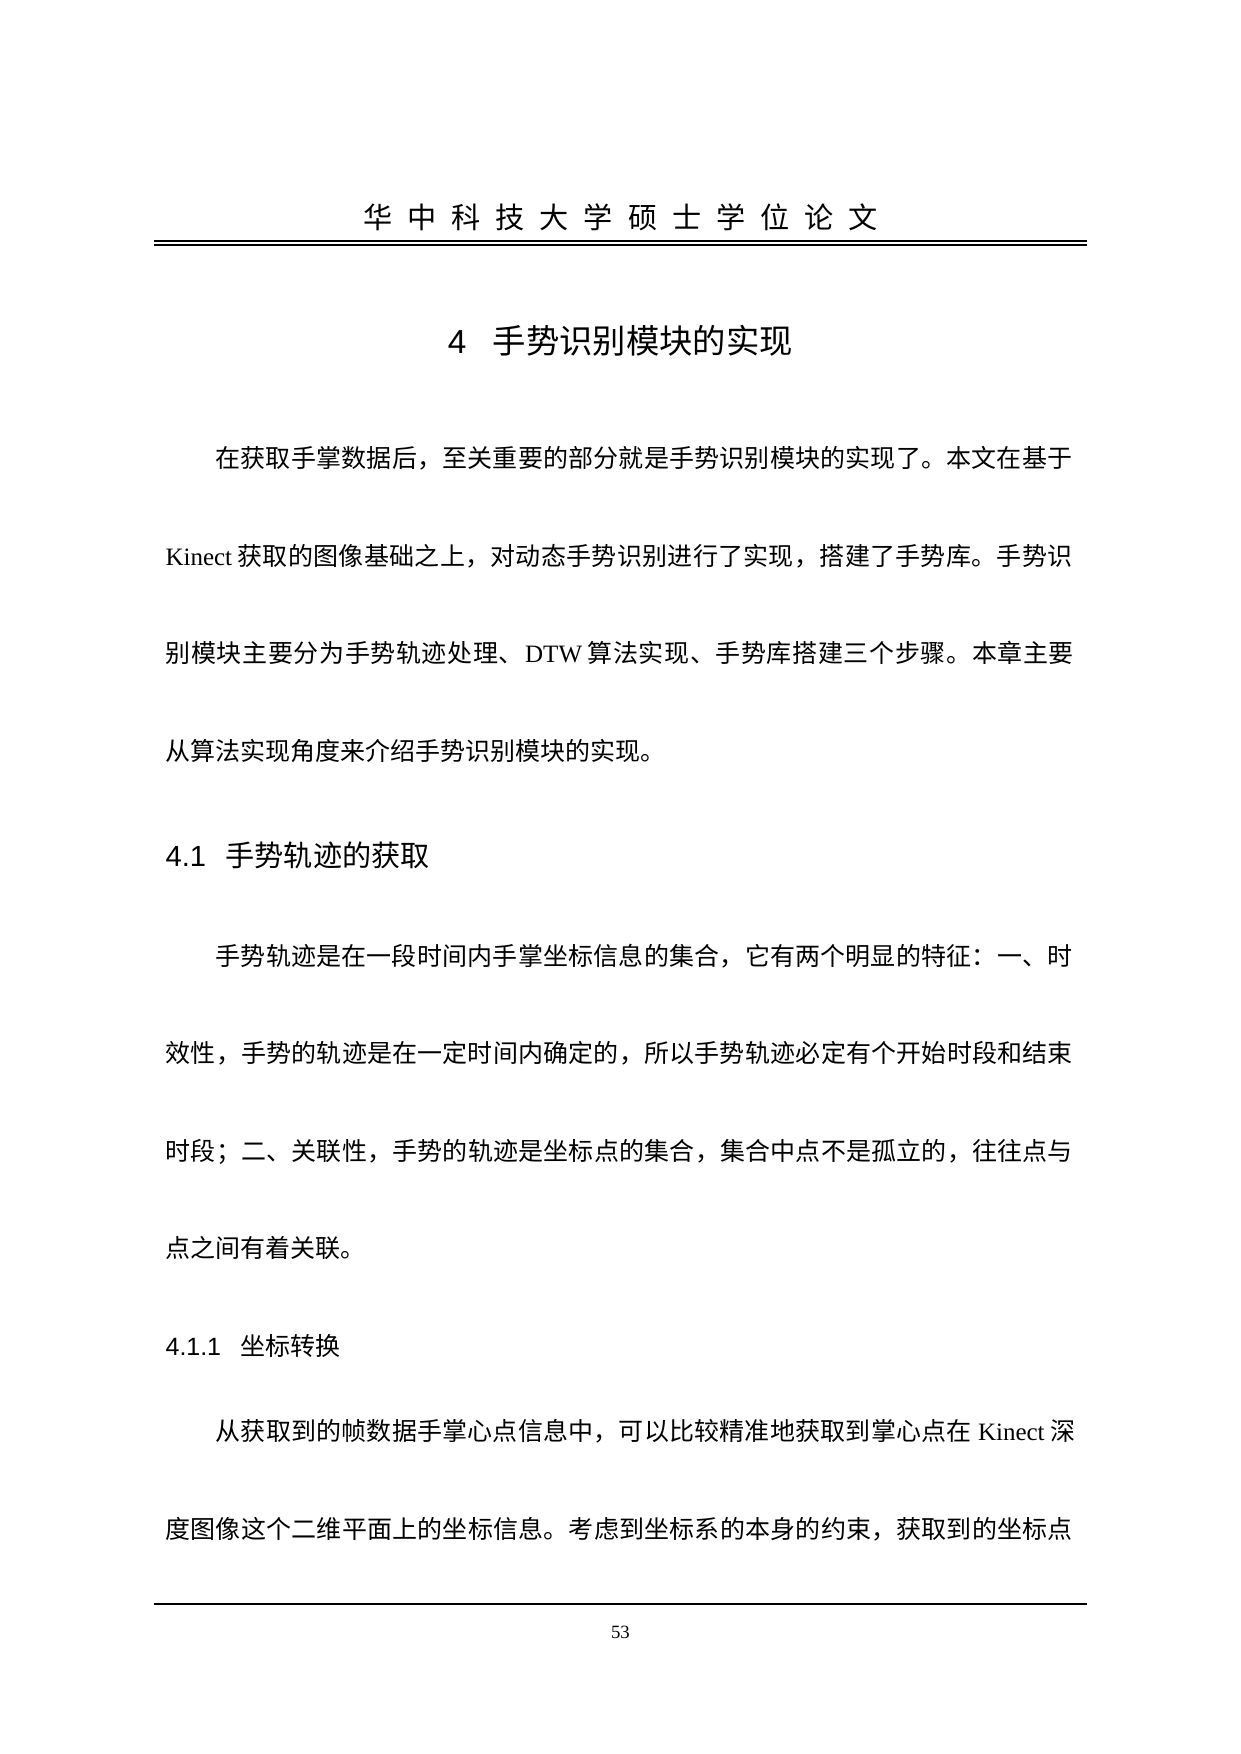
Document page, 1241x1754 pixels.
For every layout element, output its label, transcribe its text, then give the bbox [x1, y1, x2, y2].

text 手势轨迹是在一段时间内手掌坐标信息的集合，它有两个明显的特征：一、时效性，手势的轨迹是在一定时间内确定的，所以手势轨迹必定有个开始时段和结束时段；二、关联性，手势的轨迹是坐标点的集合，集合中点不是孤立的，往往点与点之间有着关联。 [165, 922, 1075, 1279]
subtitle 手势识别模块的实现 [165, 315, 1075, 363]
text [165, 1397, 1075, 1560]
subtitle 坐标转换 [165, 1312, 1075, 1377]
subtitle 手势轨迹的获取 [165, 821, 1075, 886]
text 在获取手掌数据后，至关重要的部分就是手势识别模块的实现了。本文在基于Kinect获取的图像基础之上，对动态手势识别进行了实现，搭建了手势库。手势识别模块主要分为手势轨迹处理、DTW算法实现、手势库搭建三个步骤。本章主要从算法实现角度来介绍手势识别模块的实现。 [165, 424, 1075, 782]
